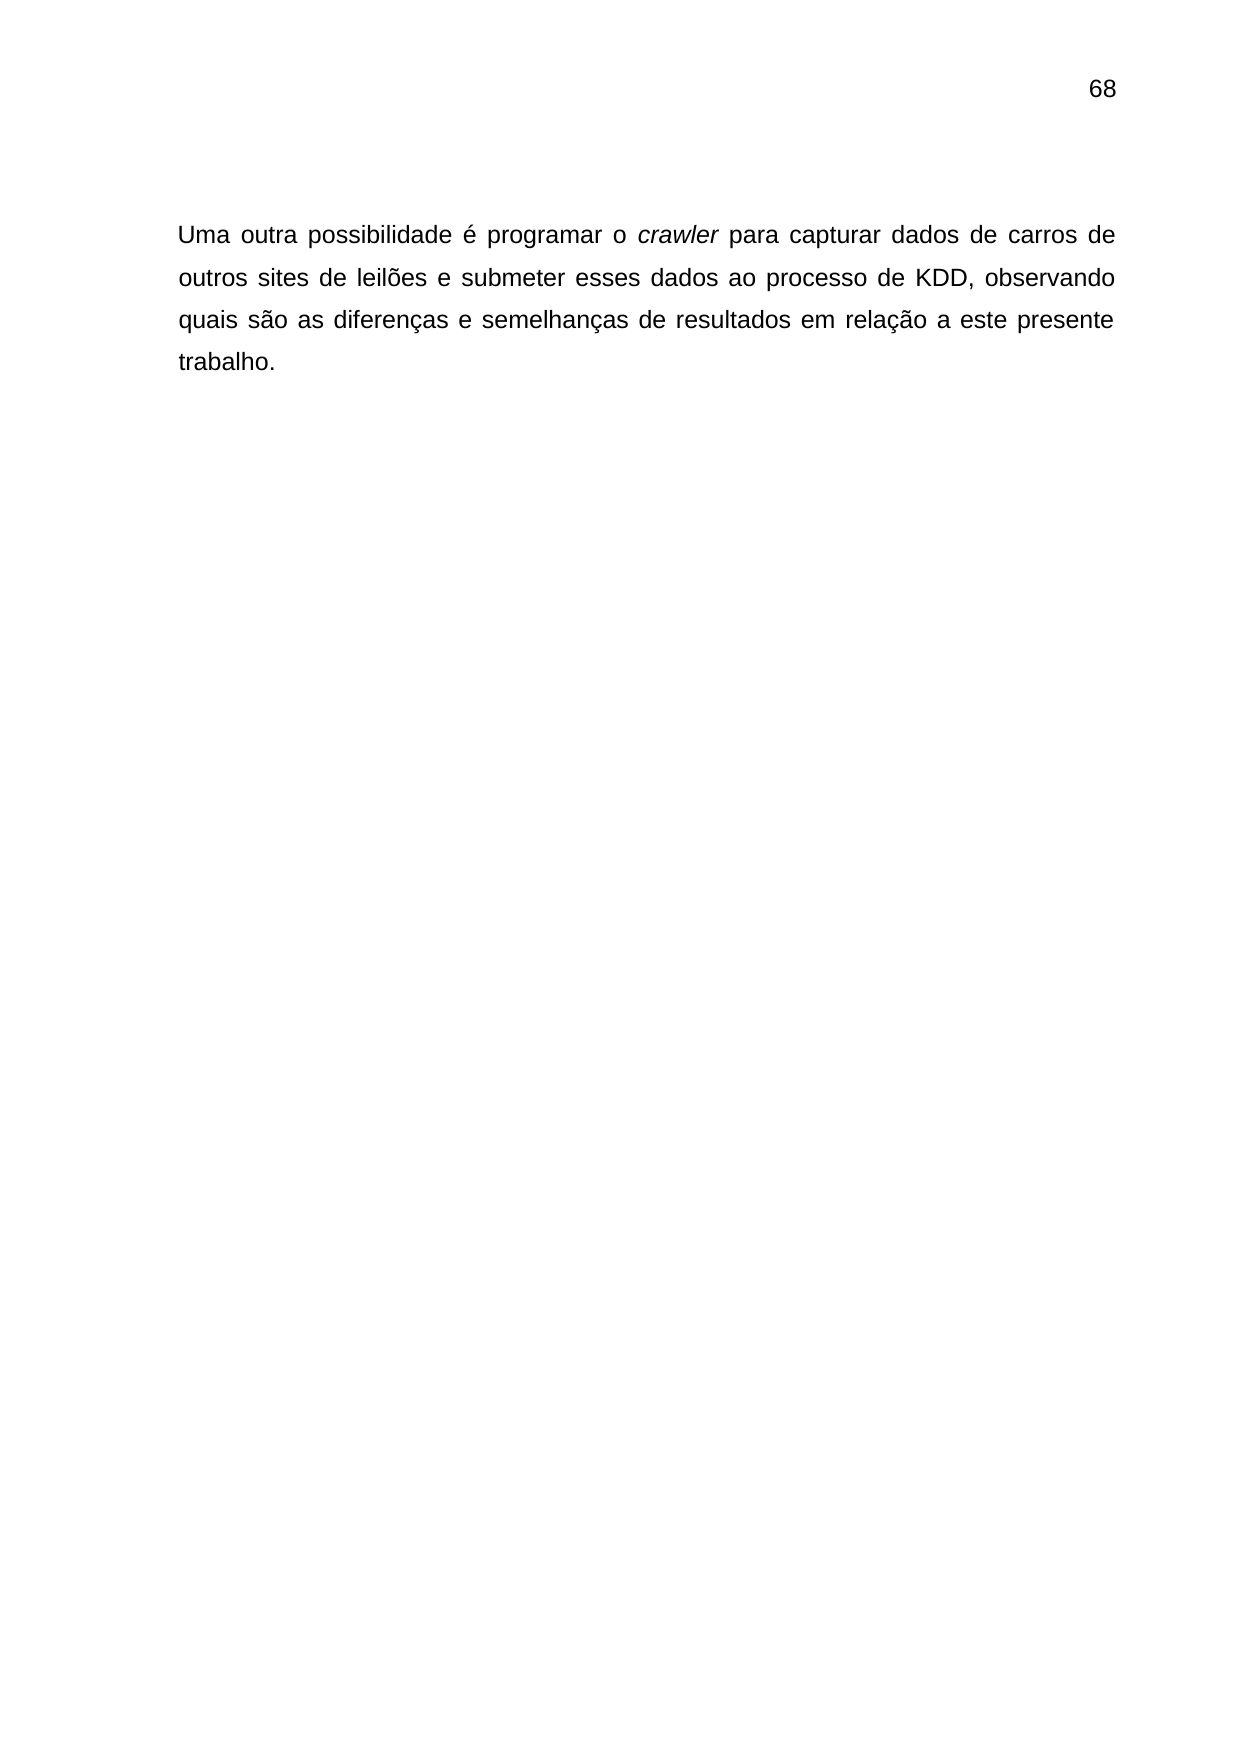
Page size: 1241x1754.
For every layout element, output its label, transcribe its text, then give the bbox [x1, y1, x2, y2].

text Uma outra possibilidade é programar o crawler para capturar dados de carros de outros sites de leilões e submeter esses dados ao processo de KDD, observando quais são as diferenças e semelhanças de resultados em relação a este presente trabalho. [177, 220, 1116, 376]
